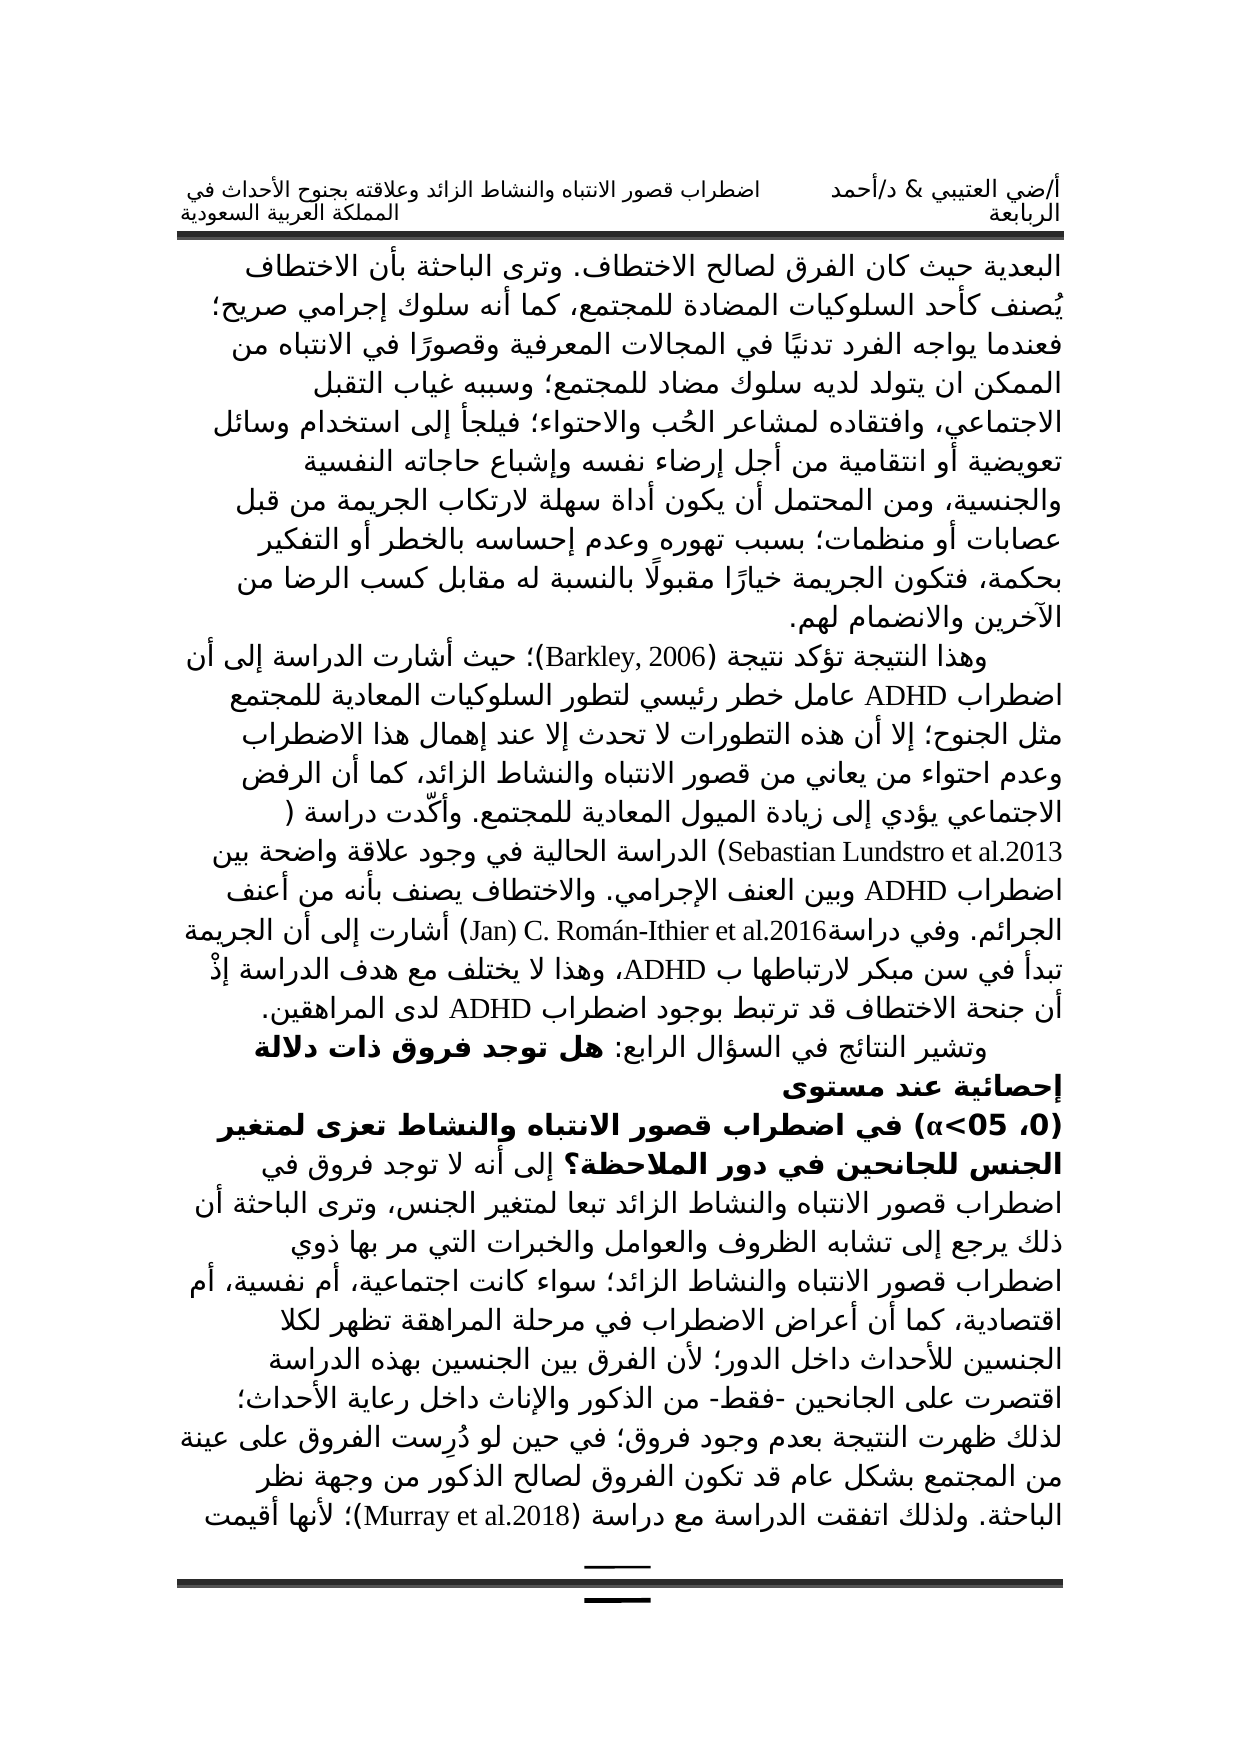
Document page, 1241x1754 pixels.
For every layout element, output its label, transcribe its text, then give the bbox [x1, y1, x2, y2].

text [177, 249, 1063, 634]
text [177, 1030, 1063, 1532]
text وهذا النتيجة تؤكد نتيجة (Barkley, 2006)؛ حيث أشارت الدراسة إلى أن اضطراب ADHD عامل خطر رئيسي لتطور السلوكيات المعادية للمجتمع مثل الجنوح؛ إلا أن هذه التطورات لا تحدث إلا عند إهمال هذا الاضطراب وعدم احتواء من يعاني من قصور الانتباه والنشاط الزائد، كما أن الرفض الاجتماعي يؤدي إلى زيادة الميول المعادية للمجتمع. وأكّدت دراسة (Sebastian Lundstro et al.2013) الدراسة الحالية في وجود علاقة واضحة بين اضطراب ADHD وبين العنف الإجرامي. والاختطاف يصنف بأنه من أعنف الجرائم. وفي دراسةJan) C. Román‐Ithier et al.2016) أشارت إلى أن الجريمة تبدأ في سن مبكر لارتباطها ب ADHD، وهذا لا يختلف مع هدف الدراسة إذْ أن جنحة الاختطاف قد ترتبط بوجود اضطراب ADHD لدى المراهقين. [177, 639, 1063, 1025]
